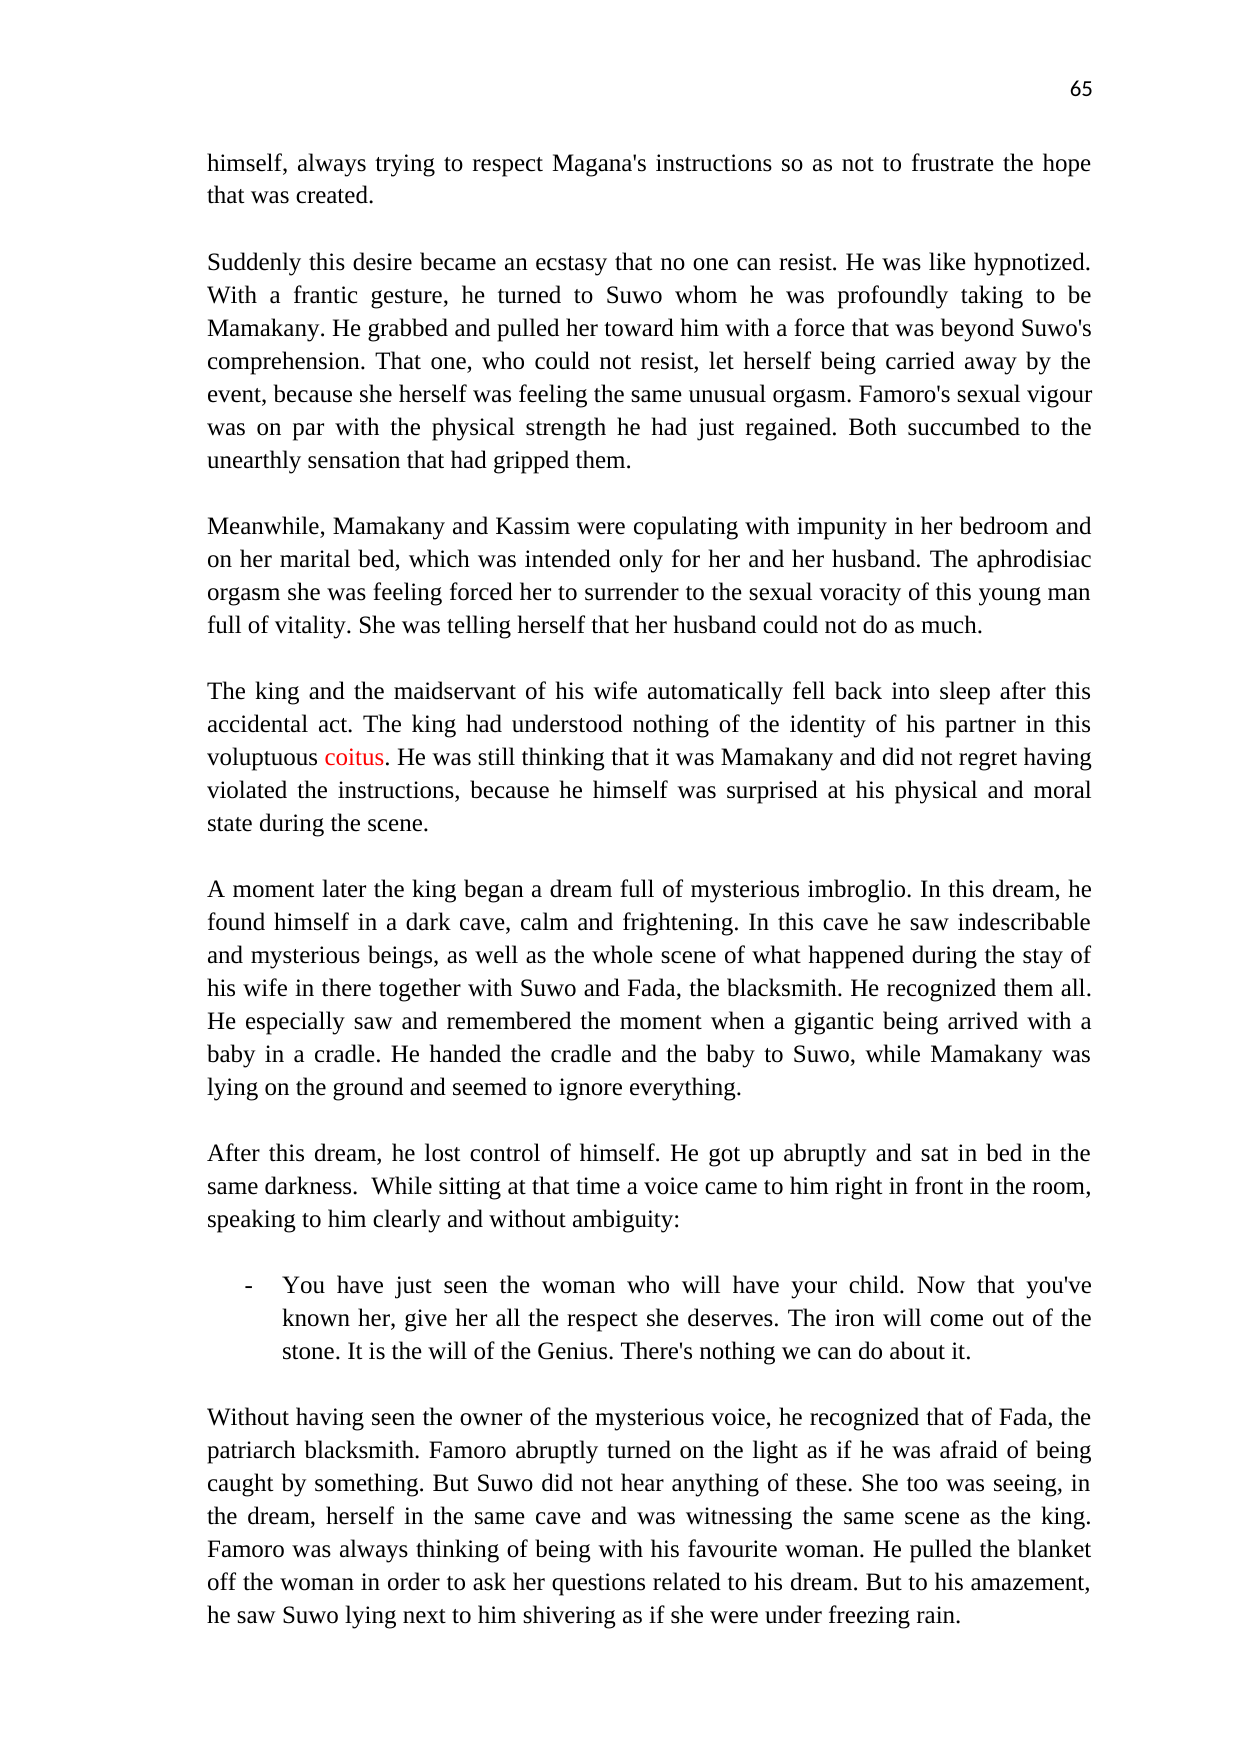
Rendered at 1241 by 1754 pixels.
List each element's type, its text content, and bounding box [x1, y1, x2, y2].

text Suddenly this desire became an ecstasy that no one can resist. He was like hypnotized. With a frantic gesture, he turned to Suwo whom he was profoundly taking to be Mamakany. He grabbed and pulled her toward him with a force that was beyond Suwo's ​​comprehension. That one, who could not resist, let herself being carried away by the event, because she herself was feeling the same unusual orgasm. Famoro's sexual vigour was on par with the physical strength he had just regained. Both succumbed to the unearthly sensation that had gripped them. [207, 247, 1093, 473]
text The king and the maidservant of his wife automatically fell back into sleep after this accidental act. The king had understood nothing of the identity of his partner in this voluptuous coitus. He was still thinking that it was Mamakany and did not regret having violated the instructions, because he himself was surprised at his physical and moral state during the scene. [207, 676, 1093, 837]
list You have just seen the woman who will have your child. Now that you've known her, give her all the respect she deserves. The iron will come out of the stone. It is the will of the Genius. There's nothing we can do about it. [244, 1270, 1093, 1365]
text Meanwhile, Mamakany and Kassim were copulating with impunity in her bedroom and on her marital bed, which was intended only for her and her husband. The aphrodisiac orgasm she was feeling forced her to surrender to the sexual voracity of this young man full of vitality. She was telling herself that her husband could not do as much. [207, 511, 1093, 639]
text After this dream, he lost control of himself. He got up abruptly and sat in bed in the same darkness. While sitting at that time a voice came to him right in front in the room, speaking to him clearly and without ambiguity: [207, 1138, 1093, 1233]
text A moment later the king began a dream full of mysterious imbroglio. In this dream, he found himself in a dark cave, calm and frightening. In this cave he saw indescribable and mysterious beings, as well as the whole scene of what happened during the stay of his wife in there together with Suwo and Fada, the blacksmith. He recognized them all. He especially saw and remembered the moment when a gigantic being arrived with a baby in a cradle. He handed the cradle and the baby to Suwo, while Mamakany was lying on the ground and seemed to ignore everything. [207, 874, 1093, 1101]
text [207, 148, 1093, 209]
text Without having seen the owner of the mysterious voice, he recognized that of Fada, the patriarch blacksmith. Famoro abruptly turned on the light as if he was afraid of being caught by something. But Suwo did not hear anything of these. She too was seeing, in the dream, herself in the same cave and was witnessing the same scene as the king. Famoro was always thinking of being with his favourite woman. He pulled the blanket off the woman in order to ask her questions related to his dream. But to his amazement, he saw Suwo lying next to him shivering as if she were under freezing rain. [207, 1402, 1093, 1629]
